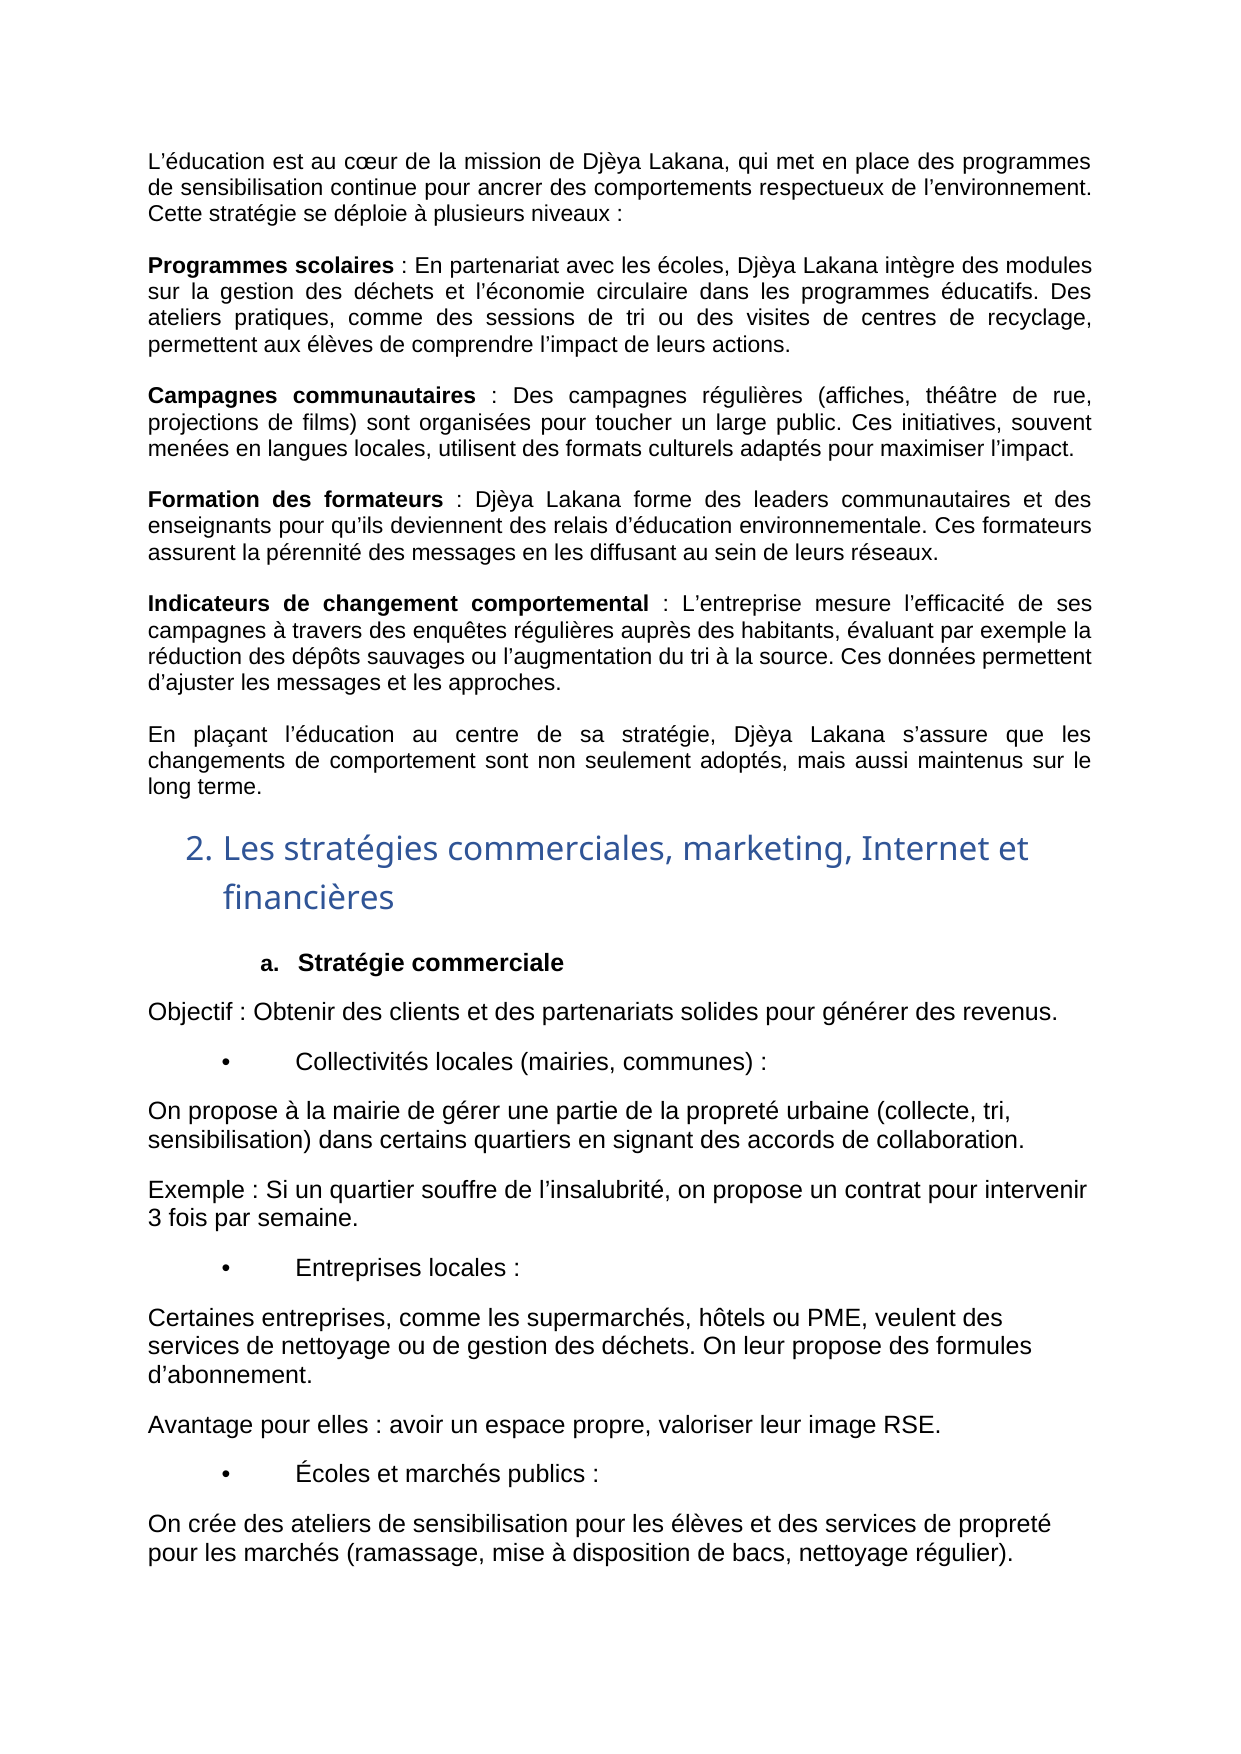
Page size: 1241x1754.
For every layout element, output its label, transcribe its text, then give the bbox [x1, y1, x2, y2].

text L’éducation est au cœur de la mission de Djèya Lakana, qui met en place des programmes de sensibilisation continue pour ancrer des comportements respectueux de l’environnement. Cette stratégie se déploie à plusieurs niveaux : [148, 148, 1093, 227]
text Objectif : Obtenir des clients et des partenariats solides pour générer des revenus. [148, 997, 1093, 1026]
text On propose à la mairie de gérer une partie de la propreté urbaine (collecte, tri, sensibilisation) dans certains quartiers en signant des accords de collaboration. [148, 1096, 1093, 1154]
text Formation des formateurs : Djèya Lakana forme des leaders communautaires et des enseignants pour qu’ils deviennent des relais d’éducation environnementale. Ces formateurs assurent la pérennité des messages en les diffusant au sein de leurs réseaux. [148, 486, 1093, 565]
text Exemple : Si un quartier souffre de l’insalubrité, on propose un contrat pour intervenir 3 fois par semaine. [148, 1175, 1093, 1232]
text Campagnes communautaires : Des campagnes régulières (affiches, théâtre de rue, projections de films) sont organisées pour toucher un large public. Ces initiatives, souvent menées en langues locales, utilisent des formats culturels adaptés pour maximiser l’impact. [148, 382, 1093, 461]
list Stratégie commerciale [260, 948, 1093, 976]
text • Collectivités locales (mairies, communes) : [148, 1047, 1093, 1076]
text Certaines entreprises, comme les supermarchés, hôtels ou PME, veulent des services de nettoyage ou de gestion des déchets. On leur propose des formules d’abonnement. [148, 1303, 1093, 1389]
text On crée des ateliers de sensibilisation pour les élèves et des services de propreté pour les marchés (ramassage, mise à disposition de bacs, nettoyage régulier). [148, 1509, 1093, 1566]
text Programmes scolaires : En partenariat avec les écoles, Djèya Lakana intègre des modules sur la gestion des déchets et l’économie circulaire dans les programmes éducatifs. Des ateliers pratiques, comme des sessions de tri ou des visites de centres de recyclage, permettent aux élèves de comprendre l’impact de leurs actions. [148, 252, 1093, 357]
subtitle Les stratégies commerciales, marketing, Internet et financières [185, 825, 1093, 919]
text • Écoles et marchés publics : [148, 1459, 1093, 1488]
text En plaçant l’éducation au centre de sa stratégie, Djèya Lakana s’assure que les changements de comportement sont non seulement adoptés, mais aussi maintenus sur le long terme. [148, 721, 1093, 800]
text • Entreprises locales : [148, 1253, 1093, 1282]
text Indicateurs de changement comportemental : L’entreprise mesure l’efficacité de ses campagnes à travers des enquêtes régulières auprès des habitants, évaluant par exemple la réduction des dépôts sauvages ou l’augmentation du tri à la source. Ces données permettent d’ajuster les messages et les approches. [148, 590, 1093, 696]
text Avantage pour elles : avoir un espace propre, valoriser leur image RSE. [148, 1410, 1093, 1438]
